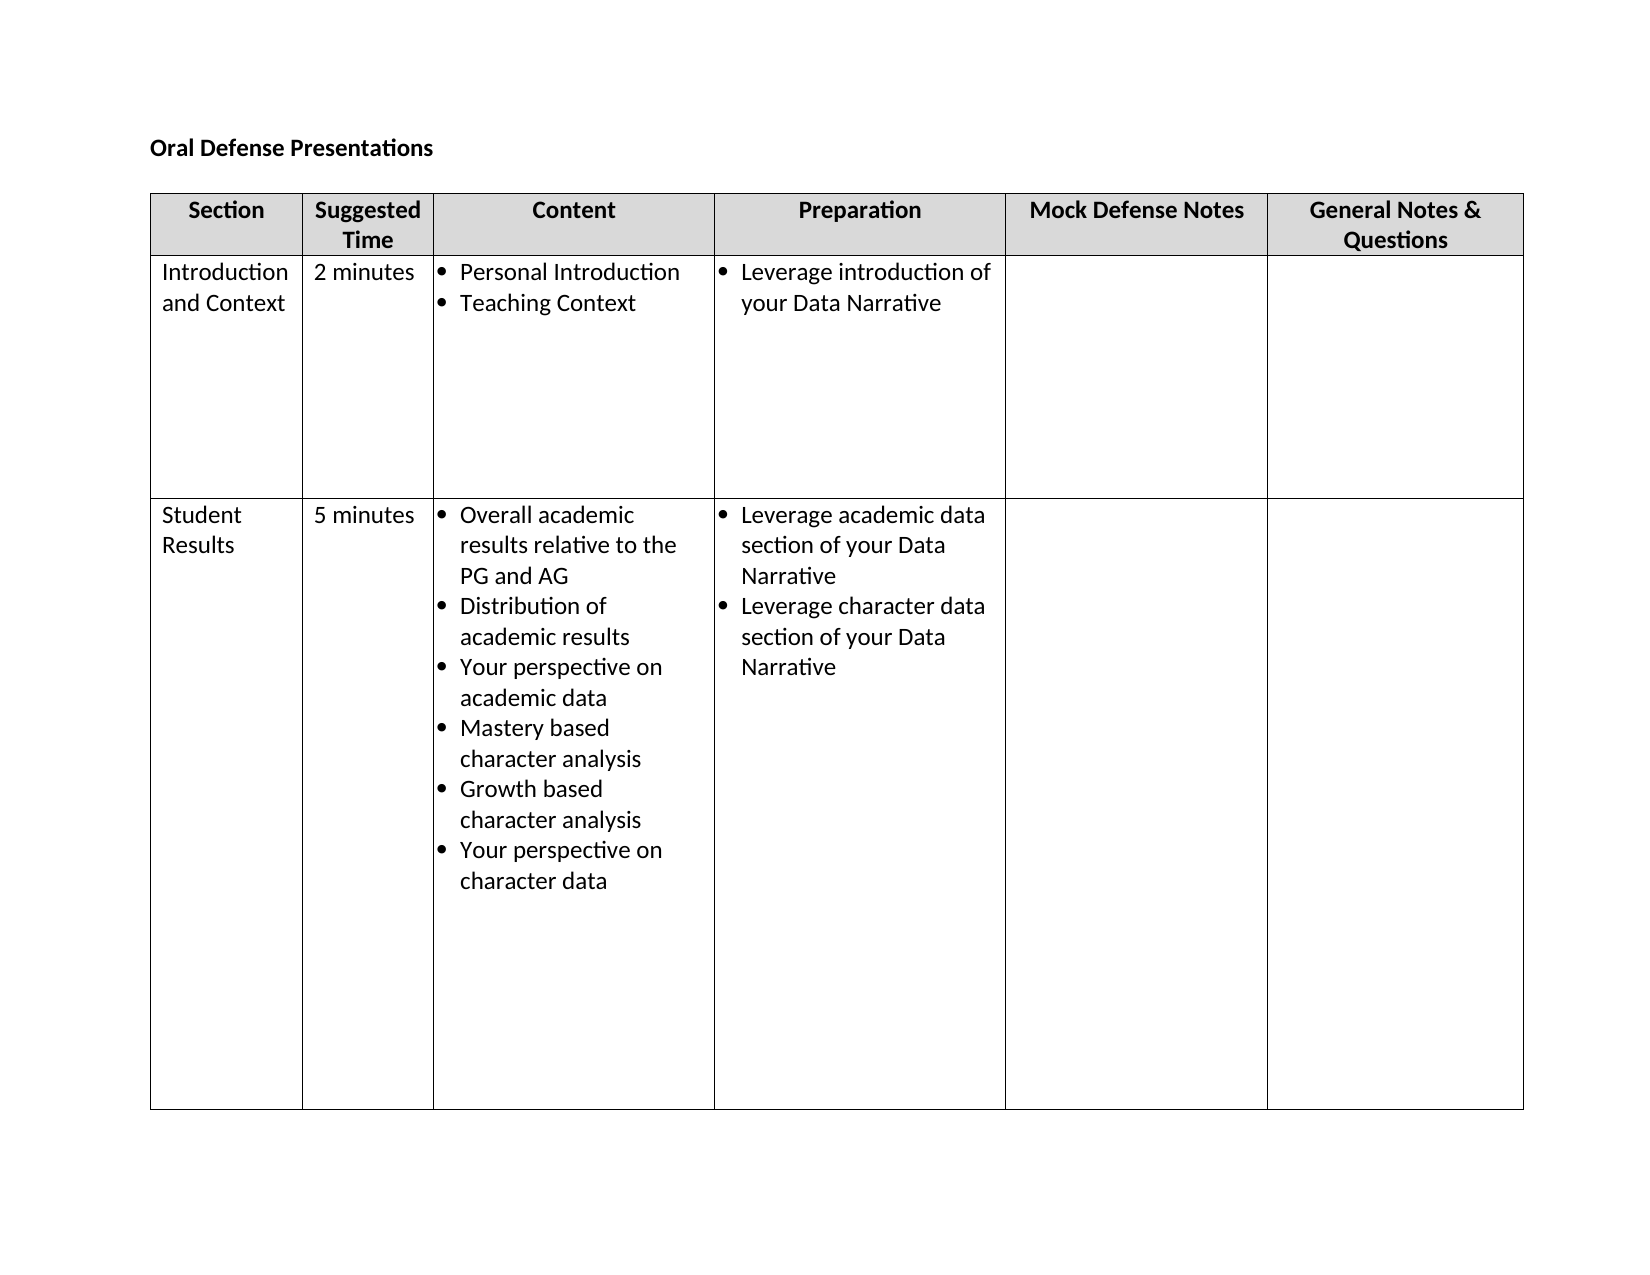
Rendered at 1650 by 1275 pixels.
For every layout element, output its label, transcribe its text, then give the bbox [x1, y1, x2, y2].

table_cell [1268, 499, 1523, 1109]
table_cell Personal Introduction Teaching Context [434, 256, 714, 498]
table_cell [1006, 256, 1267, 498]
table_header Section [151, 194, 302, 255]
table_cell Student Results [151, 499, 302, 1109]
table_cell [1006, 499, 1267, 1109]
table_header Preparation [715, 194, 1005, 255]
text Oral Defense Presentations [150, 132, 1500, 162]
table_cell [1268, 256, 1523, 498]
table_cell 5 minutes [303, 499, 433, 1109]
table_header Mock Defense Notes [1006, 194, 1267, 255]
table_cell Introduction and Context [151, 256, 302, 498]
table_cell 2 minutes [303, 256, 433, 498]
table_header Suggested Time [303, 194, 433, 255]
table_cell Leverage academic data section of your Data Narrative Leverage character data section of your Data Narrative [715, 499, 1005, 1109]
table_header General Notes & Questions [1268, 194, 1523, 255]
table_cell Overall academic results relative to the PG and AG Distribution of academic results Your perspective on academic data Mastery based character analysis Growth based character analysis Your perspective on character data [434, 499, 714, 1109]
table_cell Leverage introduction of your Data Narrative [715, 256, 1005, 498]
table_header Content [434, 194, 714, 255]
